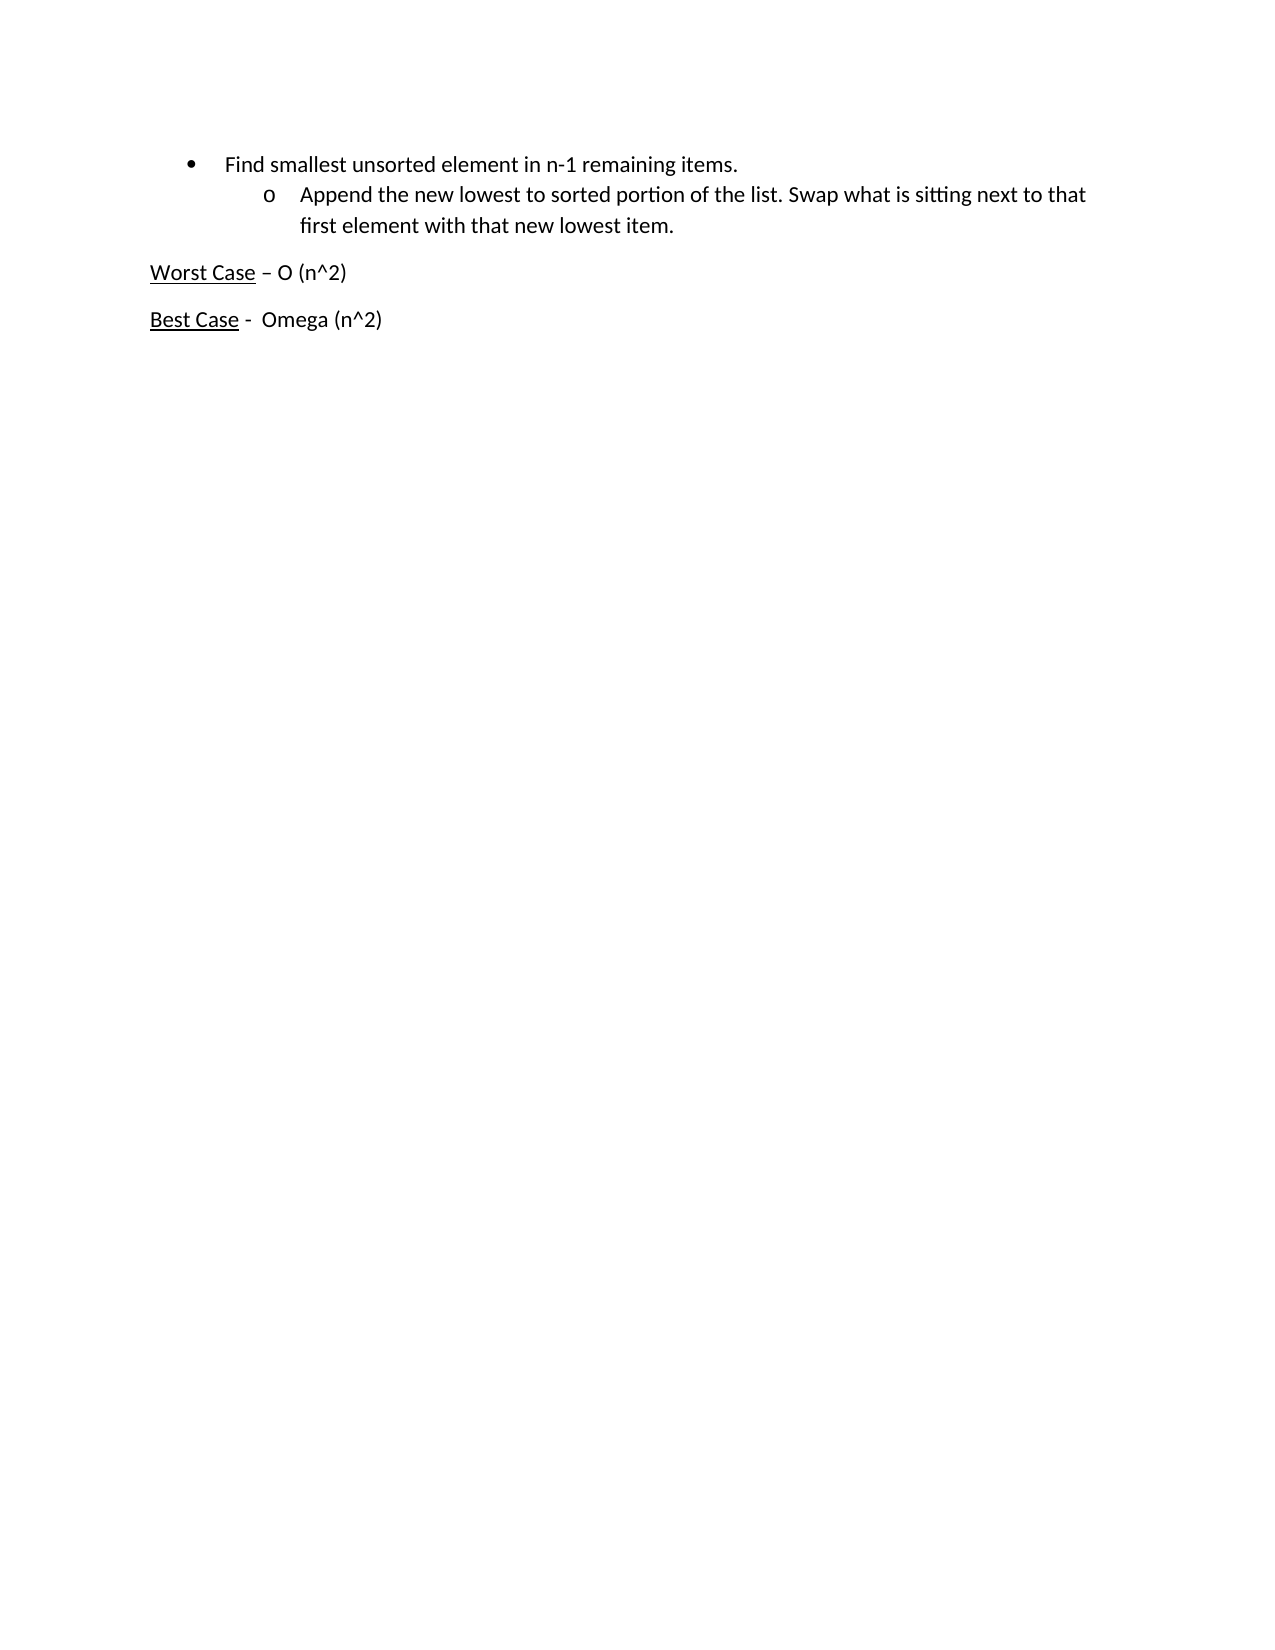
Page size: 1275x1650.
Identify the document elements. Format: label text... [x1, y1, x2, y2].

text Worst Case – O (n^2) [150, 258, 1125, 286]
text Best Case - Omega (n^2) [150, 305, 1125, 333]
list Append the new lowest to sorted portion of the list. Swap what is sitting next to that first element with that new lowest item. [262, 180, 1125, 239]
list Find smallest unsorted element in n-1 remaining items. [187, 150, 1125, 178]
